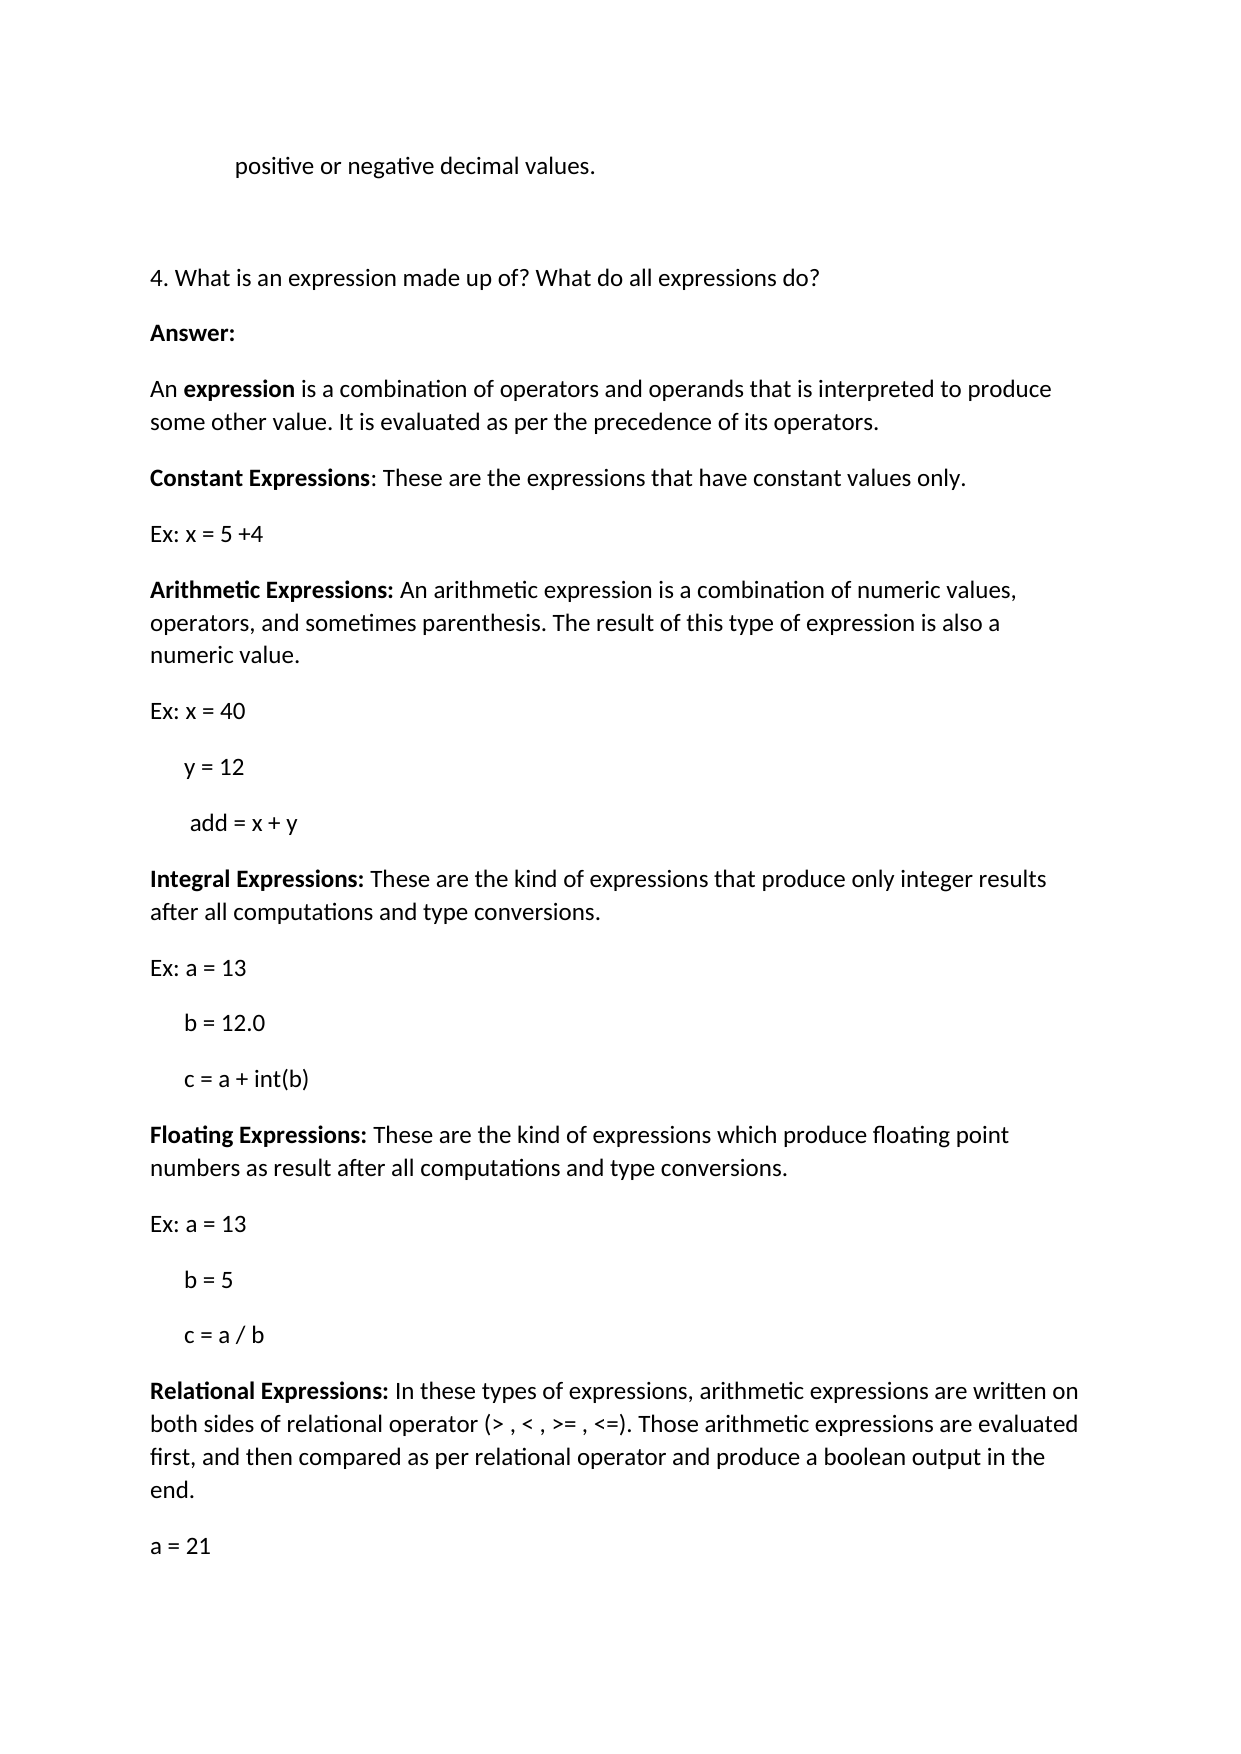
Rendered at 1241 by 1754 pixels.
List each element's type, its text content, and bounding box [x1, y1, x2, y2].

text 4. What is an expression made up of? What do all expressions do? [150, 262, 1090, 292]
text c = a + int(b) [150, 1063, 1090, 1094]
text Ex: x = 5 +4 [150, 518, 1090, 548]
text a = 21 [150, 1530, 1090, 1561]
text Ex: a = 13 [150, 1208, 1090, 1238]
text Constant Expressions: These are the expressions that have constant values only. [150, 462, 1090, 493]
text Floating Expressions: These are the kind of expressions which produce floating point numbers as result after all computations and type conversions. [150, 1119, 1090, 1183]
text Arithmetic Expressions: An arithmetic expression is a combination of numeric values, operators, and sometimes parenthesis. The result of this type of expression is also a numeric value. [150, 574, 1090, 670]
text b = 12.0 [150, 1007, 1090, 1038]
text positive or negative decimal values. [150, 150, 1090, 181]
text y = 12 [150, 751, 1090, 782]
text c = a / b [150, 1319, 1090, 1350]
text add = x + y [150, 807, 1090, 838]
text Ex: x = 40 [150, 695, 1090, 726]
text Ex: a = 13 [150, 952, 1090, 982]
text Relational Expressions: In these types of expressions, arithmetic expressions are written on both sides of relational operator (> , < , >= , <=). Those arithmetic expressions are evaluated first, and then compared as per relational operator and produce a boolean output in the end. [150, 1375, 1090, 1505]
text An expression is a combination of operators and operands that is interpreted to produce some other value. It is evaluated as per the precedence of its operators. [150, 373, 1090, 437]
text Integral Expressions: These are the kind of expressions that produce only integer results after all computations and type conversions. [150, 863, 1090, 926]
text Answer: [150, 317, 1090, 348]
text b = 5 [150, 1264, 1090, 1294]
